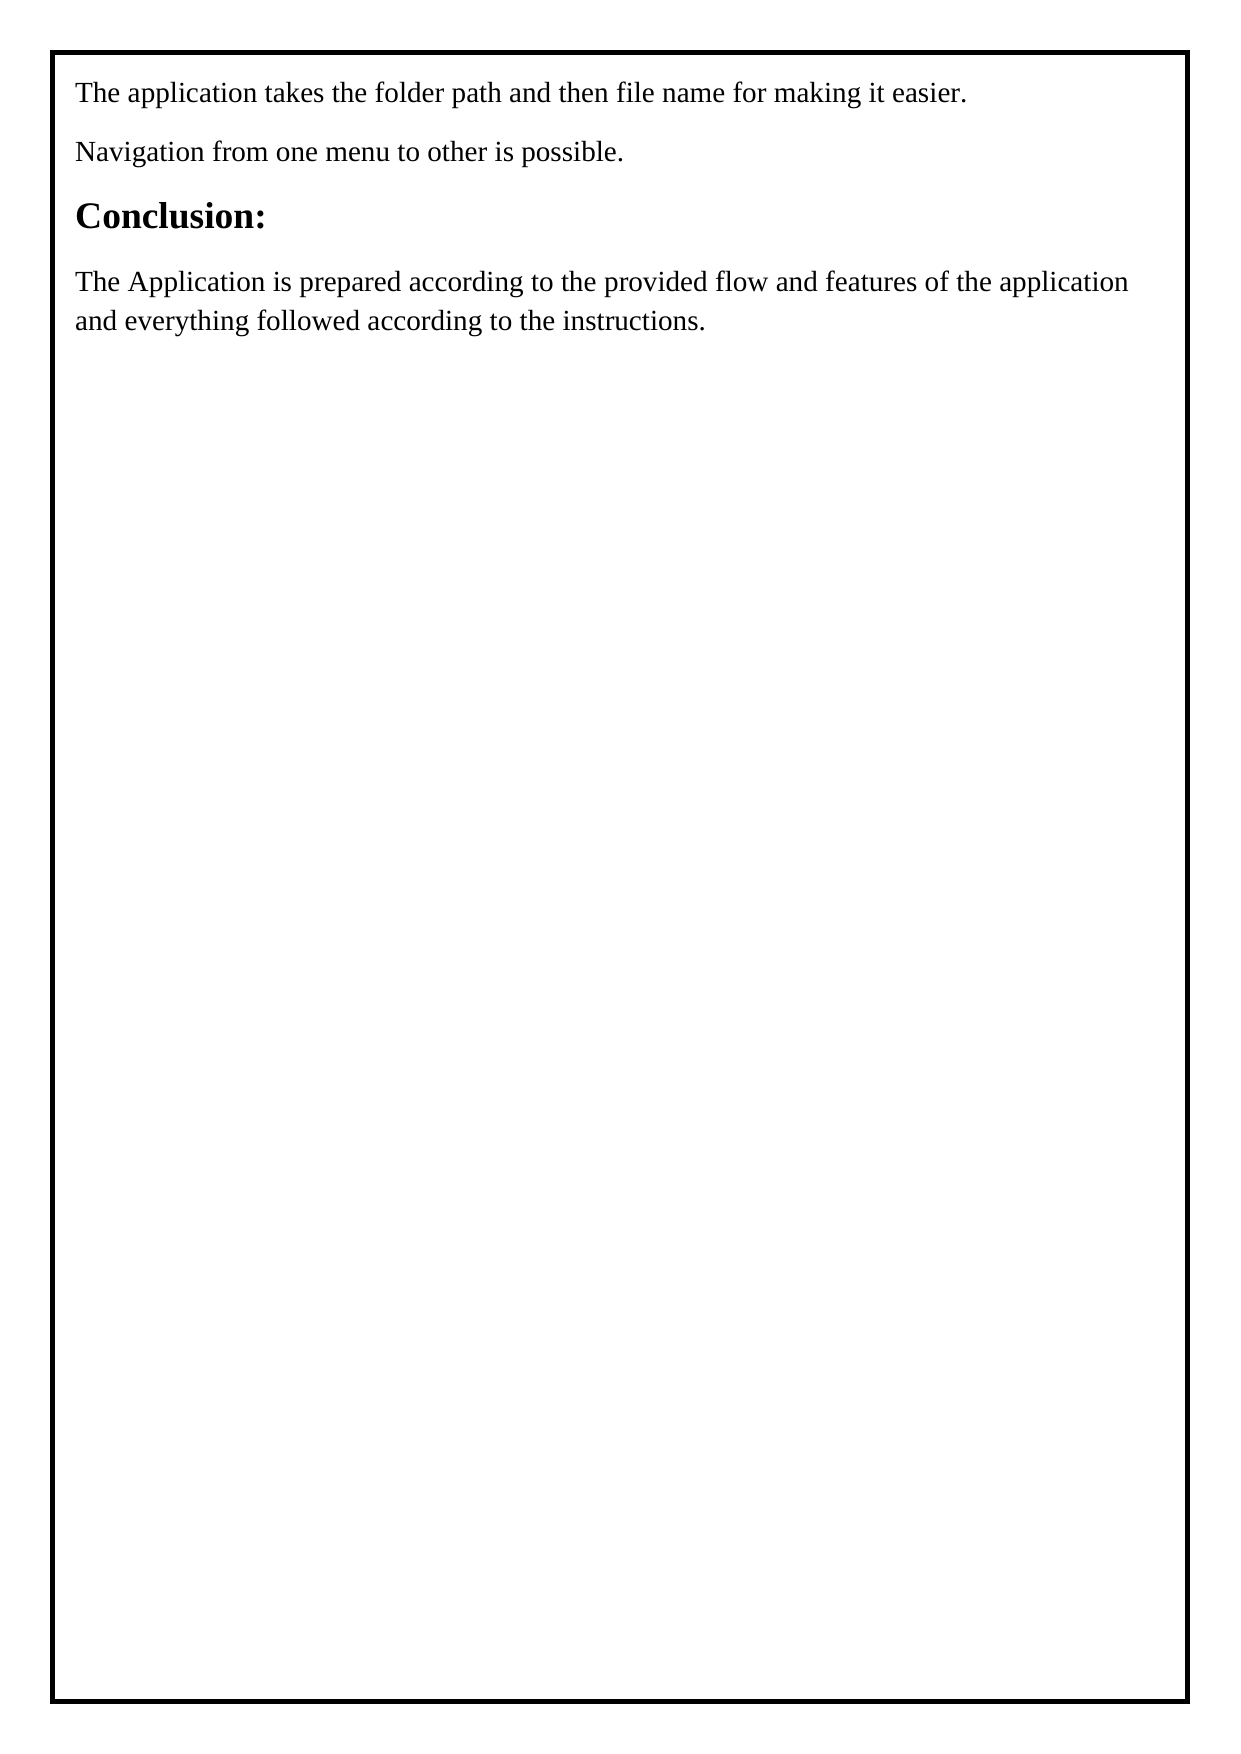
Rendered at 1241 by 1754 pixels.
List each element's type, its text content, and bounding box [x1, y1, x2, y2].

text The Application is prepared according to the provided flow and features of the application and everything followed according to the instructions. [75, 264, 1165, 336]
text The application takes the folder path and then file name for making it easier. [75, 75, 1165, 108]
text Conclusion: [75, 194, 1165, 237]
text Navigation from one menu to other is possible. [75, 134, 1165, 168]
